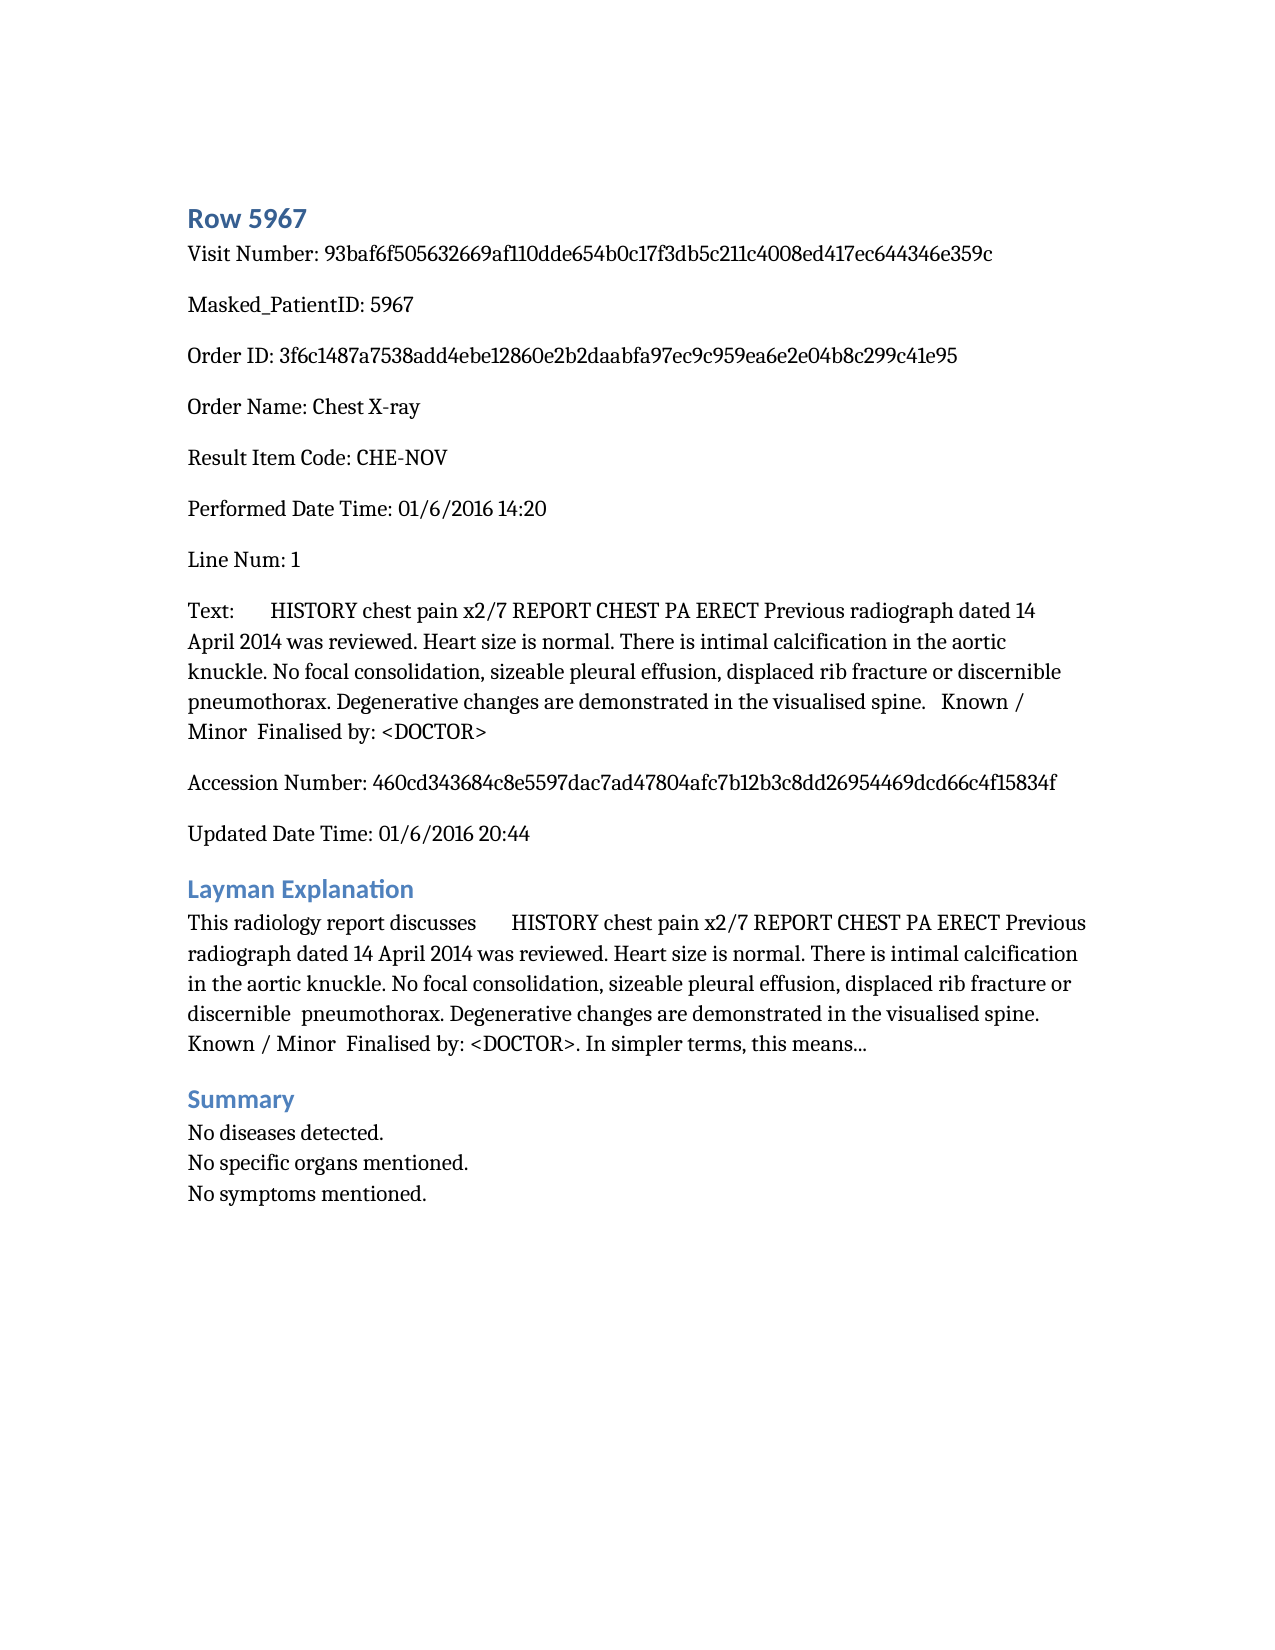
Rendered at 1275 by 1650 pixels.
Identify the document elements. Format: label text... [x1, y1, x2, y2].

text No diseases detected. No specific organs mentioned. No symptoms mentioned. [187, 1120, 1087, 1207]
text Performed Date Time: 01/6/2016 14:20 [187, 496, 1087, 522]
text Masked_PatientID: 5967 [187, 292, 1087, 318]
subtitle Layman Explanation [187, 872, 1087, 905]
subtitle Summary [187, 1082, 1087, 1115]
text Text: HISTORY chest pain x2/7 REPORT CHEST PA ERECT Previous radiograph dated 14 April 2014 was reviewed. Heart size is normal. There is intimal calcification in the aortic knuckle. No focal consolidation, sizeable pleural effusion, displaced rib fracture or discernible pneumothorax. Degenerative changes are demonstrated in the visualised spine. Known / Minor Finalised by: <DOCTOR> [187, 598, 1087, 745]
text Line Num: 1 [187, 547, 1087, 573]
text Order ID: 3f6c1487a7538add4ebe12860e2b2daabfa97ec9c959ea6e2e04b8c299c41e95 [187, 343, 1087, 369]
text This radiology report discusses HISTORY chest pain x2/7 REPORT CHEST PA ERECT Previous radiograph dated 14 April 2014 was reviewed. Heart size is normal. There is intimal calcification in the aortic knuckle. No focal consolidation, sizeable pleural effusion, displaced rib fracture or discernible pneumothorax. Degenerative changes are demonstrated in the visualised spine. Known / Minor Finalised by: <DOCTOR>. In simpler terms, this means... [187, 910, 1087, 1057]
subtitle Row 5967 [187, 200, 1087, 236]
text Accession Number: 460cd343684c8e5597dac7ad47804afc7b12b3c8dd26954469dcd66c4f15834f [187, 770, 1087, 796]
text Order Name: Chest X-ray [187, 394, 1087, 420]
text Visit Number: 93baf6f505632669af110dde654b0c17f3db5c211c4008ed417ec644346e359c [187, 241, 1087, 267]
text Result Item Code: CHE-NOV [187, 445, 1087, 471]
text Updated Date Time: 01/6/2016 20:44 [187, 821, 1087, 847]
